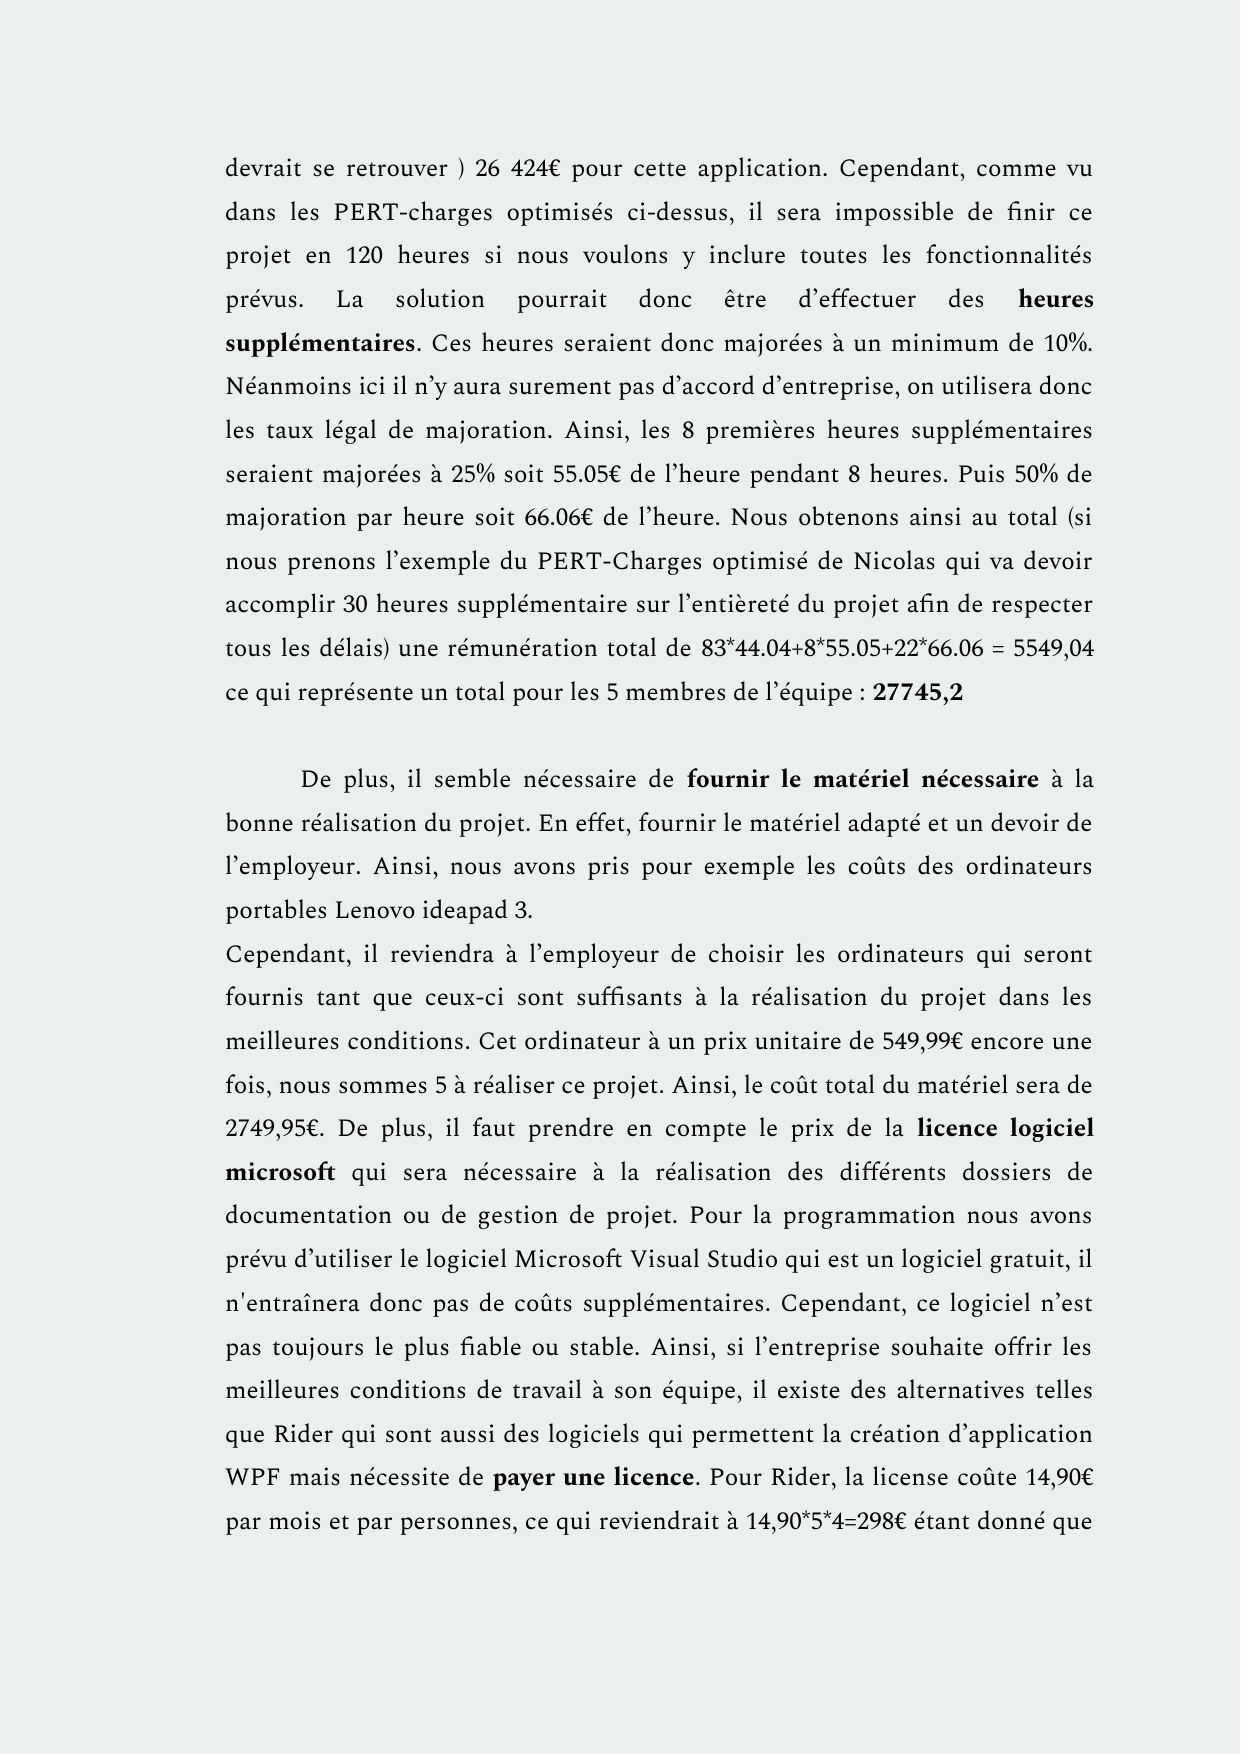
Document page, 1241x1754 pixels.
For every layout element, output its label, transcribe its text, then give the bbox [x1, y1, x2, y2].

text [225, 936, 1094, 1541]
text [225, 150, 1094, 712]
text De plus, il semble nécessaire de fournir le matériel nécessaire à la bonne réalisation du projet. En effet, fournir le matériel adapté et un devoir de l’employeur. Ainsi, nous avons pris pour exemple les coûts des ordinateurs portables Lenovo ideapad 3. [225, 761, 1094, 930]
